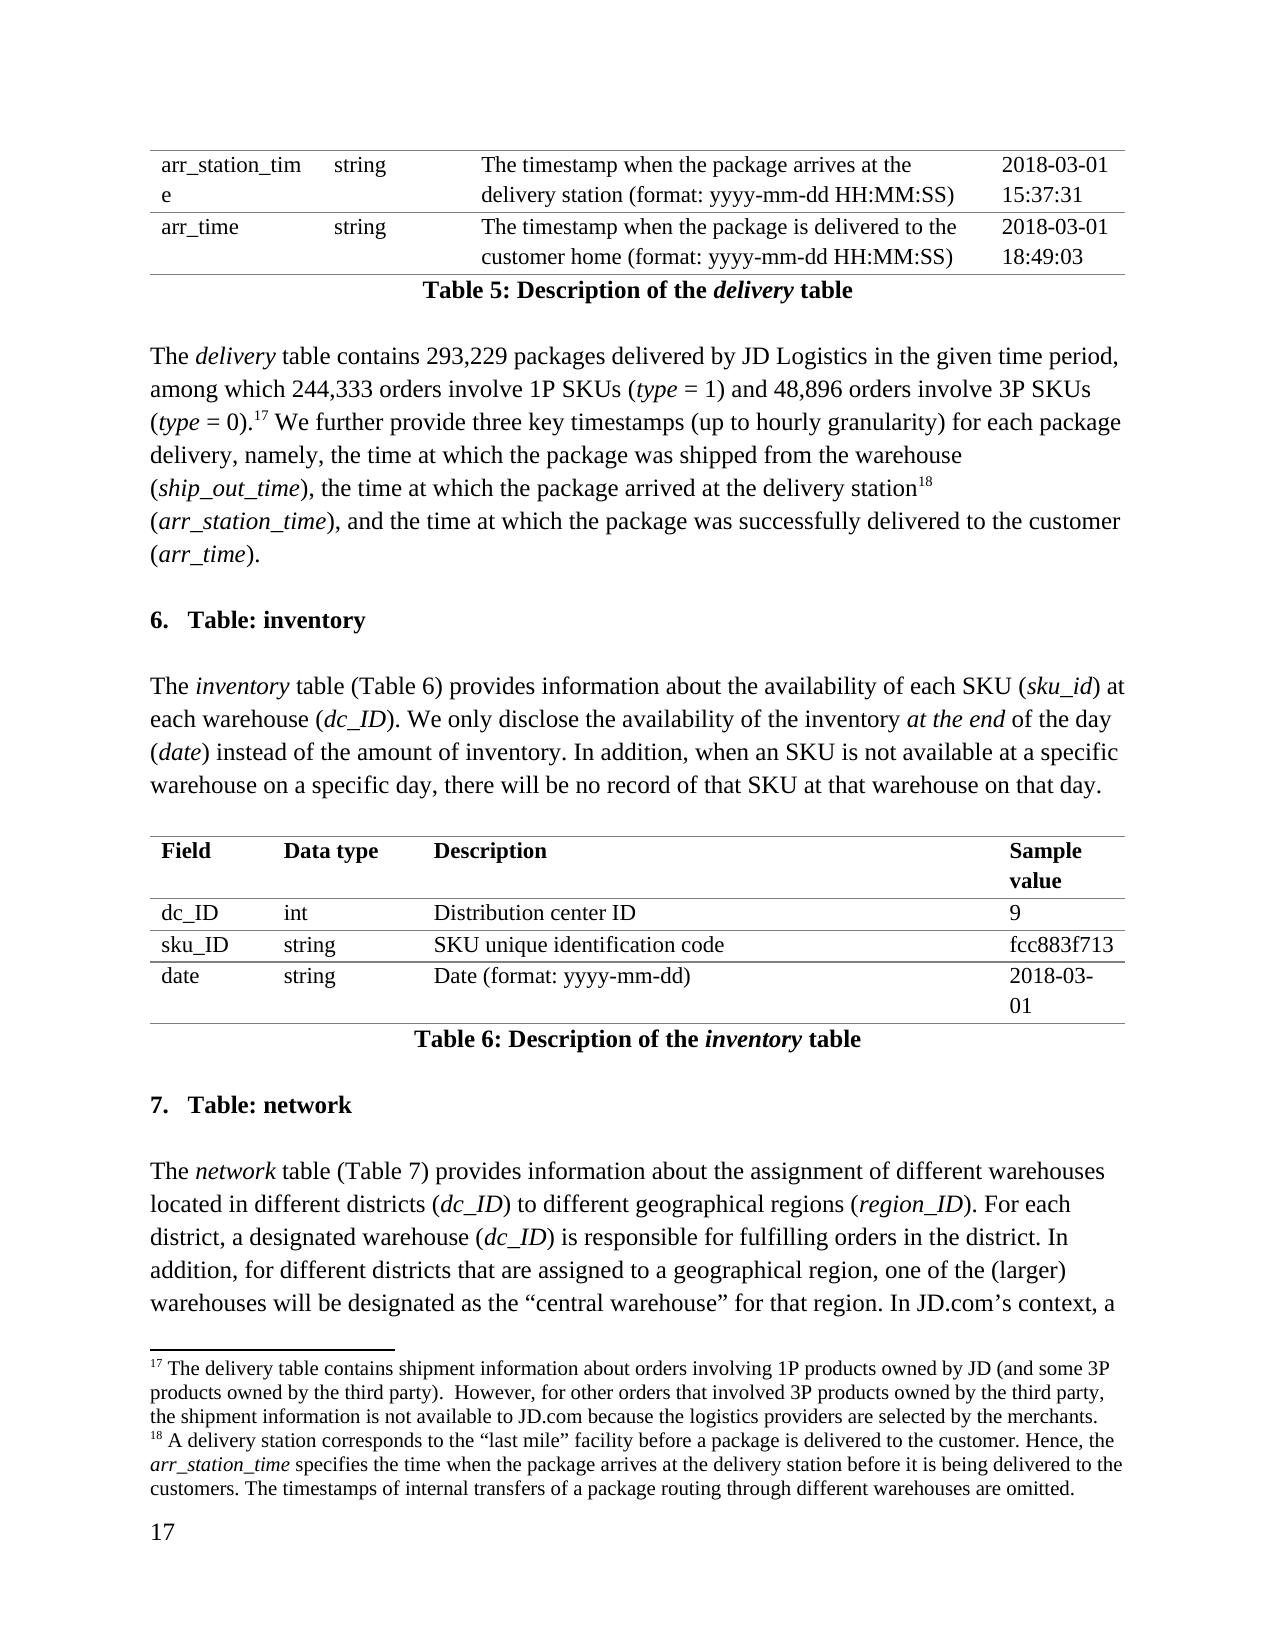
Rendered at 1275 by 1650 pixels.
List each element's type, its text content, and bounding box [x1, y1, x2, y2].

table_cell string [323, 151, 470, 212]
table_cell int [272, 899, 422, 930]
table_header Sample value [998, 837, 1125, 898]
table_cell fcc883f713 [998, 931, 1125, 961]
table_cell dc_ID [150, 899, 272, 930]
table_header Field [150, 837, 272, 898]
text The delivery table contains 293,229 packages delivered by JD Logistics in the given time period, among which 244,333 orders involve 1P SKUs (type = 1) and 48,896 orders involve 3P SKUs (type = 0). We further provide three key timestamps (up to hourly granularity) for each package delivery, namely, the time at which the package was shipped from the warehouse (ship_out_time), the time at which the package arrived at the delivery station (arr_station_time), and the time at which the package was successfully delivered to the customer (arr_time). [150, 341, 1125, 568]
table_cell arr_time [150, 213, 323, 274]
list Table: network [150, 1090, 1125, 1119]
table_cell arr_station_time [150, 151, 323, 212]
list Table: inventory [150, 605, 1125, 634]
table_header Description [423, 837, 998, 898]
table_cell 2018-03-01 [998, 963, 1125, 1023]
text Table 5: Description of the delivery table [150, 275, 1125, 303]
table_cell 9 [998, 899, 1125, 930]
table_cell SKU unique identification code [423, 931, 998, 961]
table_cell 2018-03-01 18:49:03 [990, 213, 1125, 274]
table_cell string [272, 931, 422, 961]
table_cell date [150, 963, 272, 1023]
table_cell sku_ID [150, 931, 272, 961]
table_cell Date (format: yyyy-mm-dd) [423, 963, 998, 1023]
table_cell The timestamp when the package arrives at the delivery station (format: yyyy-mm-dd HH:MM:SS) [470, 151, 990, 212]
table_cell string [272, 963, 422, 1023]
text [150, 1156, 1125, 1317]
table_header Data type [272, 837, 422, 898]
text Table 6: Description of the inventory table [150, 1024, 1125, 1053]
table_cell The timestamp when the package is delivered to the customer home (format: yyyy-mm-dd HH:MM:SS) [470, 213, 990, 274]
table_cell string [323, 213, 470, 274]
table_cell Distribution center ID [423, 899, 998, 930]
text The inventory table (Table 6) provides information about the availability of each SKU (sku_id) at each warehouse (dc_ID). We only disclose the availability of the inventory at the end of the day (date) instead of the amount of inventory. In addition, when an SKU is not available at a specific warehouse on a specific day, there will be no record of that SKU at that warehouse on that day. [150, 671, 1125, 799]
table_cell 2018-03-01 15:37:31 [990, 151, 1125, 212]
